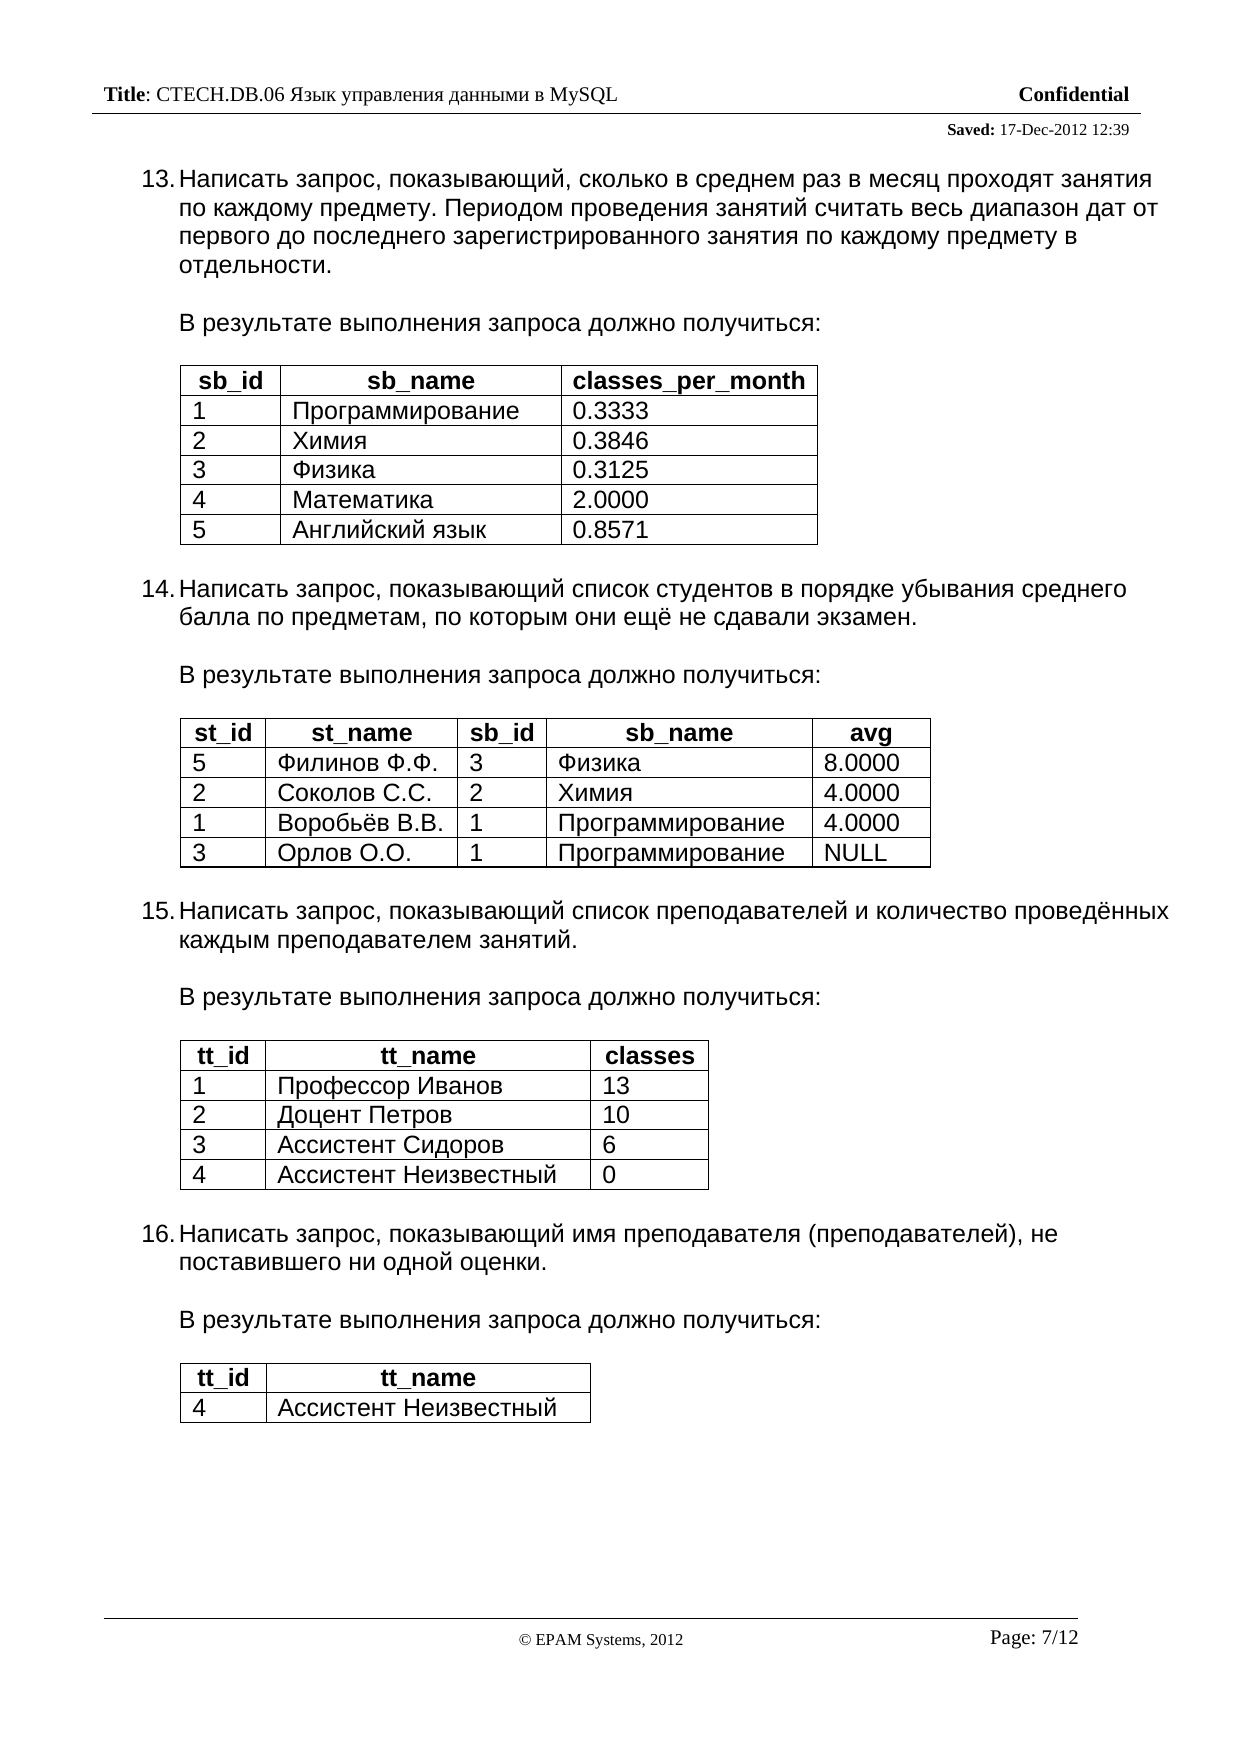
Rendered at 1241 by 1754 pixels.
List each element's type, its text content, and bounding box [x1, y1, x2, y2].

table_header sb_name [547, 719, 812, 747]
table_cell 1 [458, 838, 546, 866]
table_cell 4 [181, 1160, 265, 1189]
table_cell Химия [281, 426, 561, 454]
table_cell Английский язык [281, 515, 561, 544]
table_cell 1 [181, 808, 265, 837]
table_cell 2 [181, 1101, 265, 1129]
text В результате выполнения запроса должно получиться: [103, 308, 1181, 336]
table_header sb_name [281, 366, 561, 395]
table_header tt_name [266, 1041, 590, 1070]
table_cell 3 [458, 748, 546, 777]
table_cell Ассистент Неизвестный [266, 1160, 590, 1189]
table_cell 0.3333 [562, 396, 817, 425]
table_cell 8.0000 [813, 748, 930, 777]
table_cell Соколов С.С. [266, 778, 457, 807]
table_cell Ассистент Неизвестный [267, 1393, 590, 1422]
list Написать запрос, показывающий, сколько в среднем раз в месяц проходят занятия по каждому предмету. Периодом проведения занятий считать весь диапазон дат от первого до последнего зарегистрированного занятия по каждому предмету в отдельности. [141, 164, 1181, 279]
table_cell Физика [547, 748, 812, 777]
table_cell 3 [181, 838, 265, 866]
table_cell 1 [458, 808, 546, 837]
table_cell 4.0000 [813, 778, 930, 807]
table_cell Программирование [547, 808, 812, 837]
table_cell 6 [591, 1130, 708, 1159]
text В результате выполнения запроса должно получиться: [103, 982, 1181, 1011]
table_cell 0.8571 [562, 515, 817, 544]
table_cell Воробьёв В.В. [266, 808, 457, 837]
table_header tt_id [181, 1364, 266, 1392]
table_cell Математика [281, 485, 561, 514]
table_header st_id [181, 719, 265, 747]
table_cell Физика [281, 456, 561, 484]
table_cell Программирование [547, 838, 812, 866]
table_cell 5 [181, 515, 280, 544]
table_header st_name [266, 719, 457, 747]
table_cell Доцент Петров [266, 1101, 590, 1129]
table_cell 4 [181, 485, 280, 514]
table_header classes_per_month [562, 366, 817, 395]
table_cell 0.3125 [562, 456, 817, 484]
table_cell 2 [181, 426, 280, 454]
table_cell 0.3846 [562, 426, 817, 454]
table_cell 4 [181, 1393, 266, 1422]
table_cell 4.0000 [813, 808, 930, 837]
table_cell Профессор Иванов [266, 1071, 590, 1099]
text В результате выполнения запроса должно получиться: [103, 660, 1181, 689]
table_header sb_id [181, 366, 280, 395]
list Написать запрос, показывающий имя преподавателя (преподавателей), не поставившего ни одной оценки. [141, 1219, 1181, 1276]
table_cell 1 [181, 396, 280, 425]
table_cell 3 [181, 1130, 265, 1159]
table_cell 5 [181, 748, 265, 777]
table_cell 2 [458, 778, 546, 807]
table_header classes [591, 1041, 708, 1070]
table_cell Филинов Ф.Ф. [266, 748, 457, 777]
table_cell NULL [813, 838, 930, 866]
table_cell 3 [181, 456, 280, 484]
table_cell 0 [591, 1160, 708, 1189]
table_cell Программирование [281, 396, 561, 425]
table_cell 1 [181, 1071, 265, 1099]
table_cell 13 [591, 1071, 708, 1099]
table_header sb_id [458, 719, 546, 747]
table_cell Орлов О.О. [266, 838, 457, 866]
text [103, 1305, 1181, 1334]
table_cell 10 [591, 1101, 708, 1129]
table_header tt_name [267, 1364, 590, 1392]
table_header tt_id [181, 1041, 265, 1070]
table_cell 2 [181, 778, 265, 807]
list Написать запрос, показывающий список преподавателей и количество проведённых каждым преподавателем занятий. [141, 896, 1181, 954]
list Написать запрос, показывающий список студентов в порядке убывания среднего балла по предметам, по которым они ещё не сдавали экзамен. [141, 574, 1181, 631]
table_cell Ассистент Сидоров [266, 1130, 590, 1159]
table_cell Химия [547, 778, 812, 807]
table_header avg [813, 719, 930, 747]
table_cell 2.0000 [562, 485, 817, 514]
